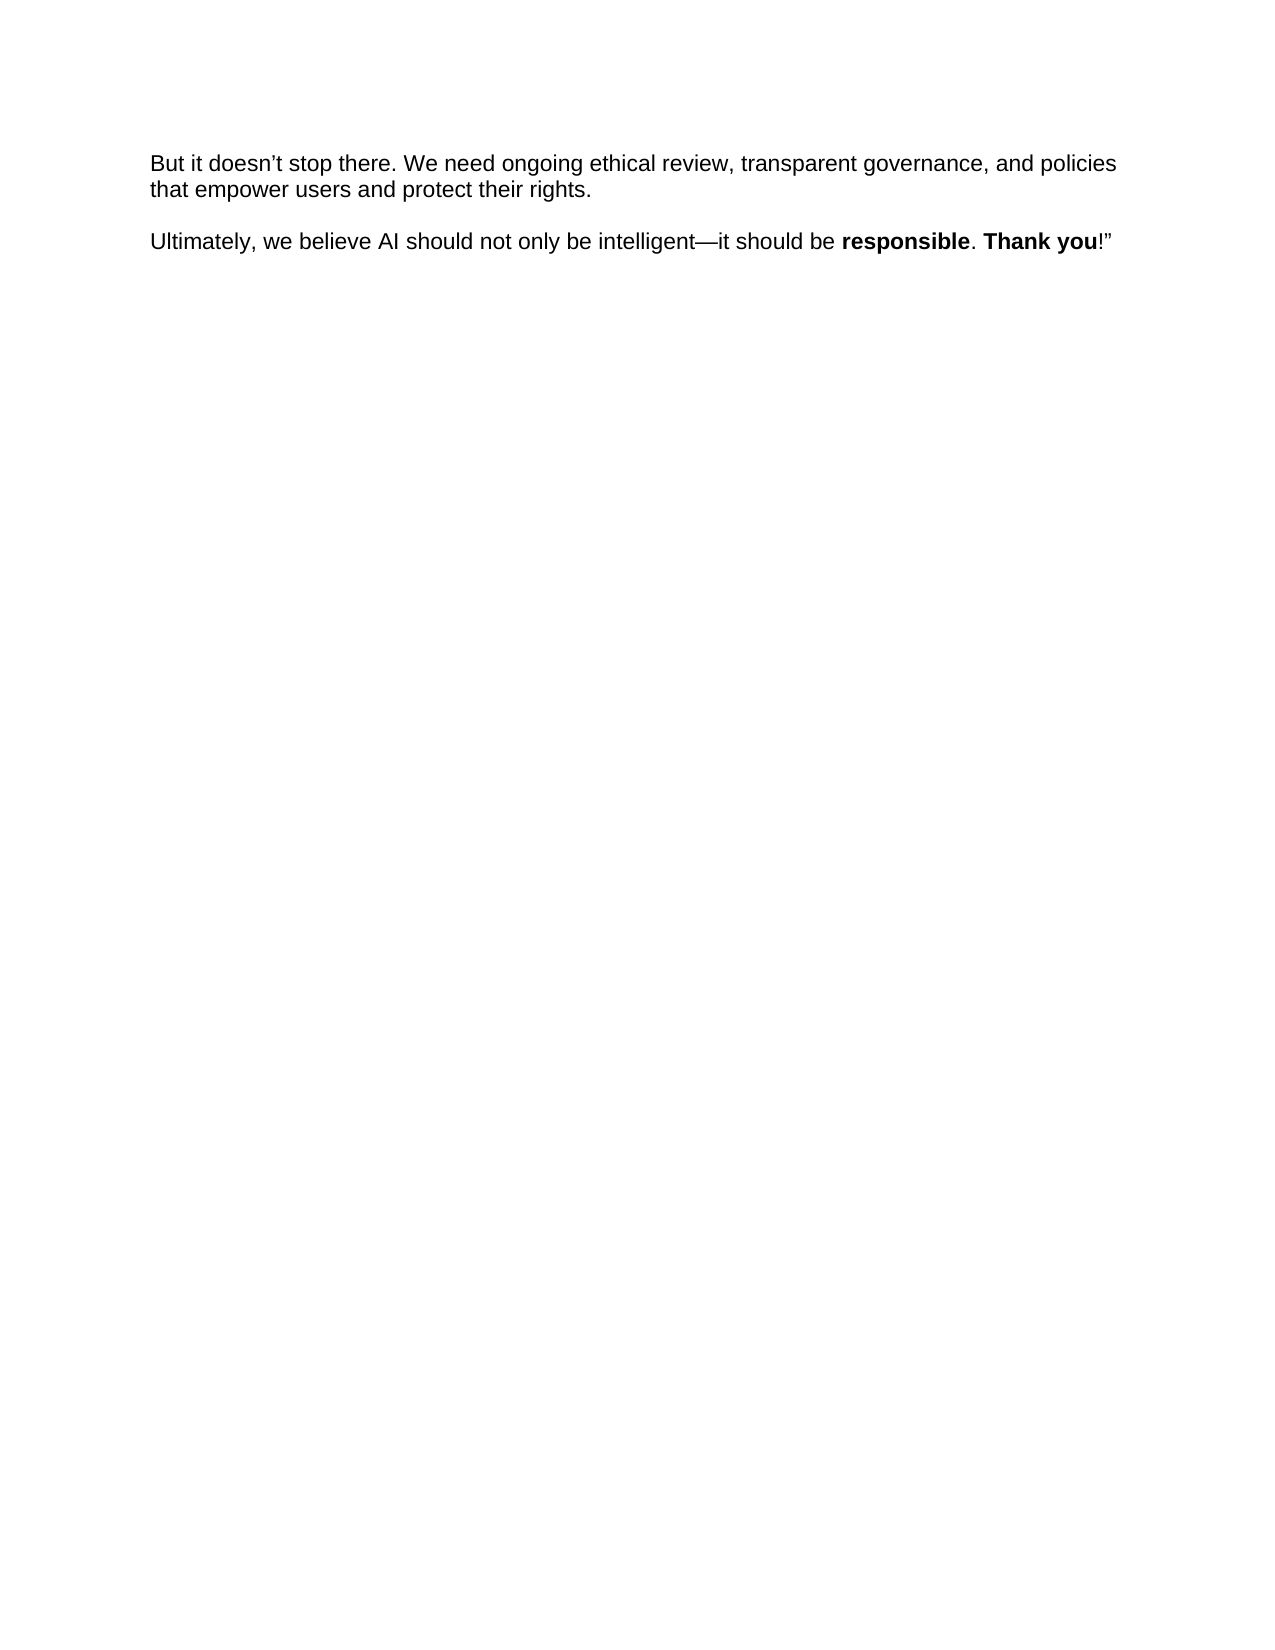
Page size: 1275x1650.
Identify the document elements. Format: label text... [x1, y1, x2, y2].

text Ultimately, we believe AI should not only be intelligent—it should be responsible. Thank you!” [150, 228, 1125, 254]
text But it doesn’t stop there. We need ongoing ethical review, transparent governance, and policies that empower users and protect their rights. [150, 150, 1125, 203]
